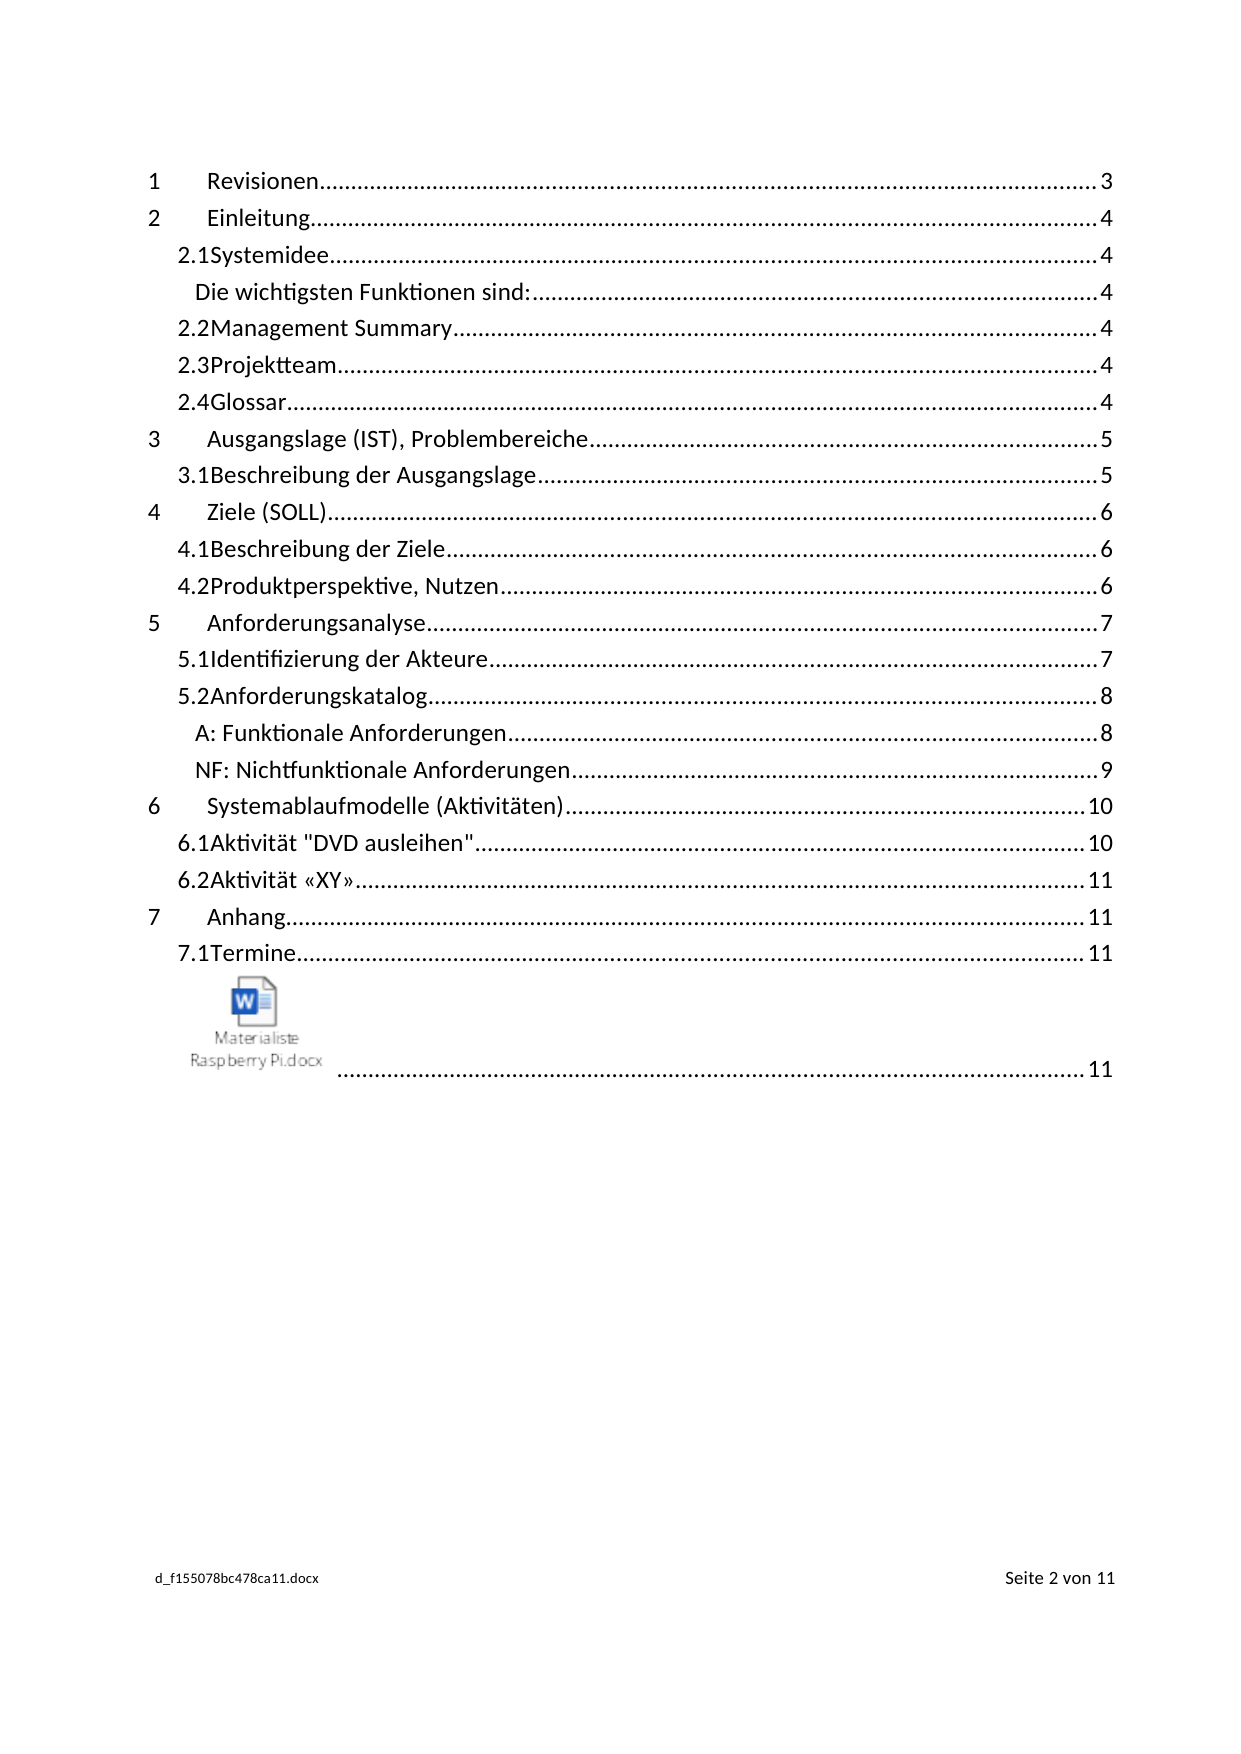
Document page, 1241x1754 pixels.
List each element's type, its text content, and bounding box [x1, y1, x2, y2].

text A: Funktionale Anforderungen 8 [195, 717, 1134, 747]
text 6.2 Aktivität «XY» 11 [177, 864, 1134, 894]
text 2.3 Projektteam 4 [177, 349, 1134, 380]
text 2.2 Management Summary 4 [177, 312, 1134, 343]
text 11 [177, 974, 1134, 1084]
text 4.1 Beschreibung der Ziele 6 [177, 533, 1134, 564]
text 2 Einleitung 4 [148, 202, 1134, 233]
text Die wichtigsten Funktionen sind: 4 [195, 276, 1134, 306]
text NF: Nichtfunktionale Anforderungen 9 [195, 754, 1134, 784]
text 3.1 Beschreibung der Ausgangslage 5 [177, 459, 1134, 490]
text 4 Ziele (SOLL) 6 [148, 496, 1134, 527]
text 1 Revisionen 3 [148, 165, 1134, 196]
text 2.4 Glossar 4 [177, 386, 1134, 417]
text 6.1 Aktivität "DVD ausleihen" 10 [177, 827, 1134, 858]
text 5.1 Identifizierung der Akteure 7 [177, 643, 1134, 674]
text 6 Systemablaufmodelle (Aktivitäten) 10 [148, 791, 1134, 821]
text 5 Anforderungsanalyse 7 [148, 607, 1134, 637]
text 5.2 Anforderungskatalog 8 [177, 680, 1134, 711]
text 7.1 Termine 11 [177, 938, 1134, 968]
text 4.2 Produktperspektive, Nutzen 6 [177, 570, 1134, 600]
text 7 Anhang 11 [148, 901, 1134, 931]
text 2.1 Systemidee 4 [177, 239, 1134, 269]
text 3 Ausgangslage (IST), Problembereiche 5 [148, 423, 1134, 453]
